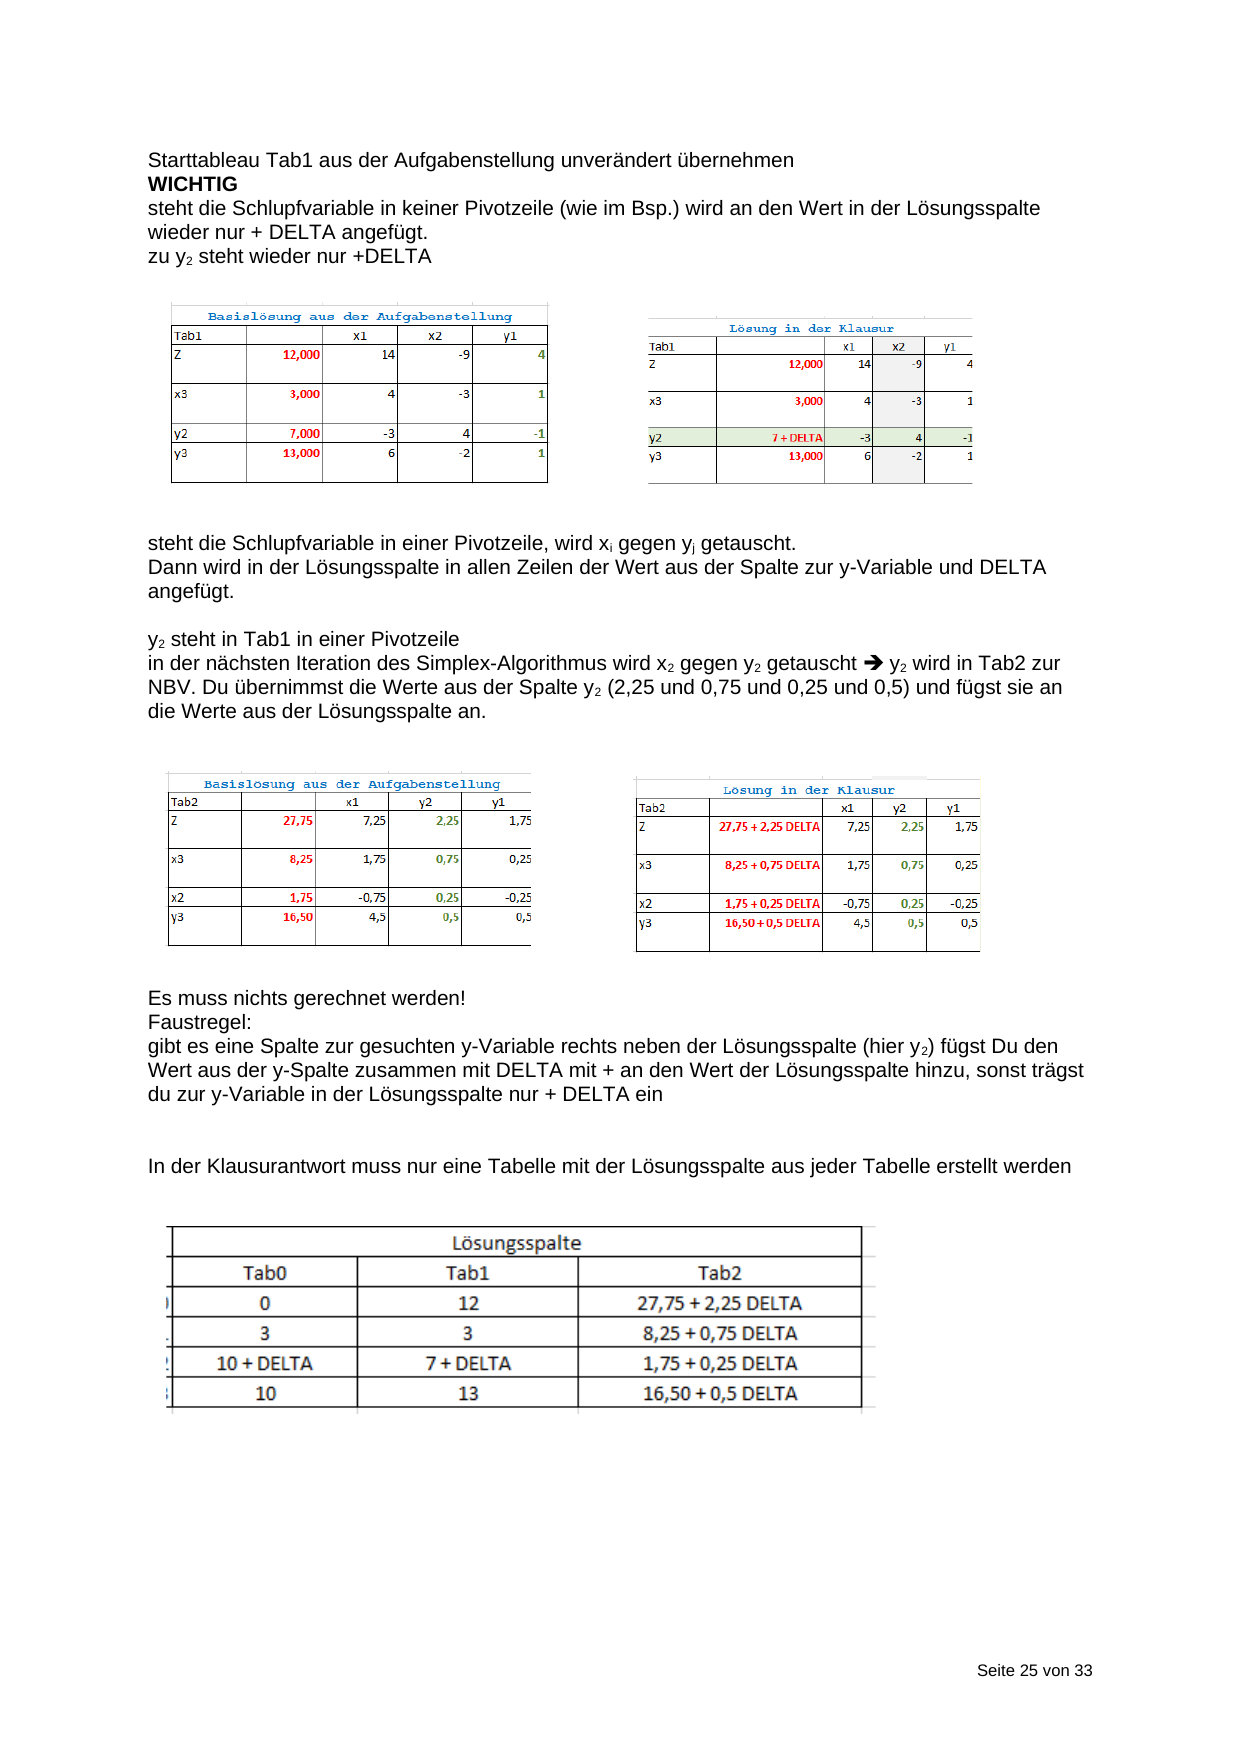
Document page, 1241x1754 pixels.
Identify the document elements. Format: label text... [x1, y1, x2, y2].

text steht die Schlupfvariable in einer Pivotzeile, wird xi gegen yj getauscht. [148, 531, 1093, 555]
text zu y2 steht wieder nur +DELTA [148, 243, 1093, 267]
text gibt es eine Spalte zur gesuchten y-Variable rechts neben der Lösungsspalte (hier y2) fügst Du den Wert aus der y-Spalte zusammen mit DELTA mit + an den Wert der Lösungsspalte hinzu, sonst trägst du zur y-Variable in der Lösungsspalte nur + DELTA ein [148, 1034, 1093, 1106]
text Faustregel: [148, 1010, 1093, 1034]
text Es muss nichts gerechnet werden! [148, 986, 1093, 1010]
text y2 steht in Tab1 in einer Pivotzeile [148, 627, 1093, 651]
picture [166, 1226, 876, 1414]
picture [648, 316, 973, 484]
text in der nächsten Iteration des Simplex-Algorithmus wird x2 gegen y2 getauscht y2 wird in Tab2 zur NBV. Du übernimmst die Werte aus der Spalte y2 (2,25 und 0,75 und 0,25 und 0,5) und fügst sie an die Werte aus der Lösungsspalte an. [148, 651, 1093, 723]
picture [171, 302, 550, 484]
picture [165, 771, 531, 947]
text steht die Schlupfvariable in keiner Pivotzeile (wie im Bsp.) wird an den Wert in der Lösungsspalte wieder nur + DELTA angefügt. [148, 196, 1093, 243]
text In der Klausurantwort muss nur eine Tabelle mit der Lösungsspalte aus jeder Tabelle erstellt werden [148, 1154, 1093, 1178]
text Dann wird in der Lösungsspalte in allen Zeilen der Wert aus der Spalte zur y-Variable und DELTA angefügt. [148, 555, 1093, 603]
text WICHTIG [148, 172, 1093, 196]
picture [633, 776, 981, 953]
text Starttableau Tab1 aus der Aufgabenstellung unverändert übernehmen [148, 148, 1093, 172]
